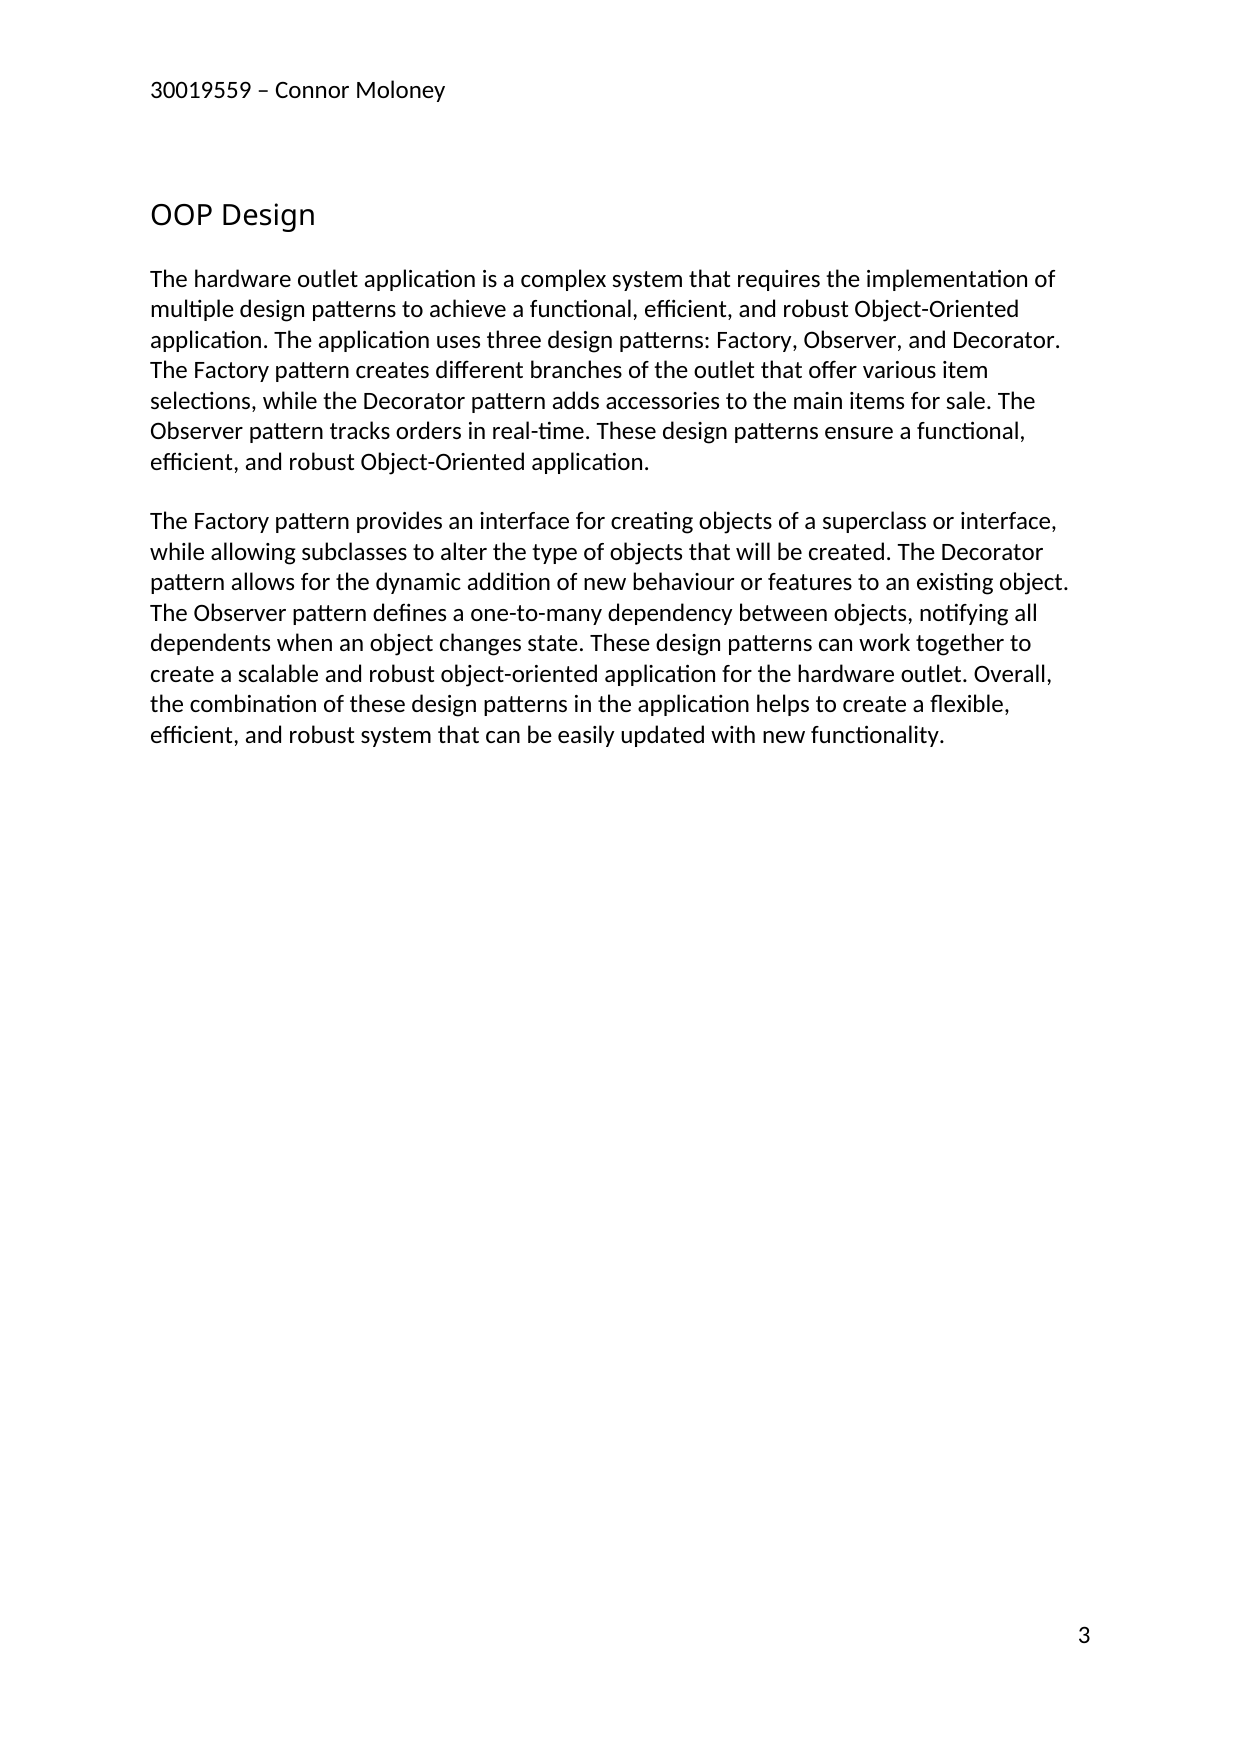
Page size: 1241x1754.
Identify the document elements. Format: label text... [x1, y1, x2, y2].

text The Factory pattern provides an interface for creating objects of a superclass or interface, while allowing subclasses to alter the type of objects that will be created. The Decorator pattern allows for the dynamic addition of new behaviour or features to an existing object. The Observer pattern defines a one-to-many dependency between objects, notifying all dependents when an object changes state. These design patterns can work together to create a scalable and robust object-oriented application for the hardware outlet. Overall, the combination of these design patterns in the application helps to create a flexible, efficient, and robust system that can be easily updated with new functionality. [150, 506, 1090, 750]
subtitle OOP Design [150, 194, 1090, 233]
text The hardware outlet application is a complex system that requires the implementation of multiple design patterns to achieve a functional, efficient, and robust Object-Oriented application. The application uses three design patterns: Factory, Observer, and Decorator. The Factory pattern creates different branches of the outlet that offer various item selections, while the Decorator pattern adds accessories to the main items for sale. The Observer pattern tracks orders in real-time. These design patterns ensure a functional, efficient, and robust Object-Oriented application. [150, 263, 1090, 476]
